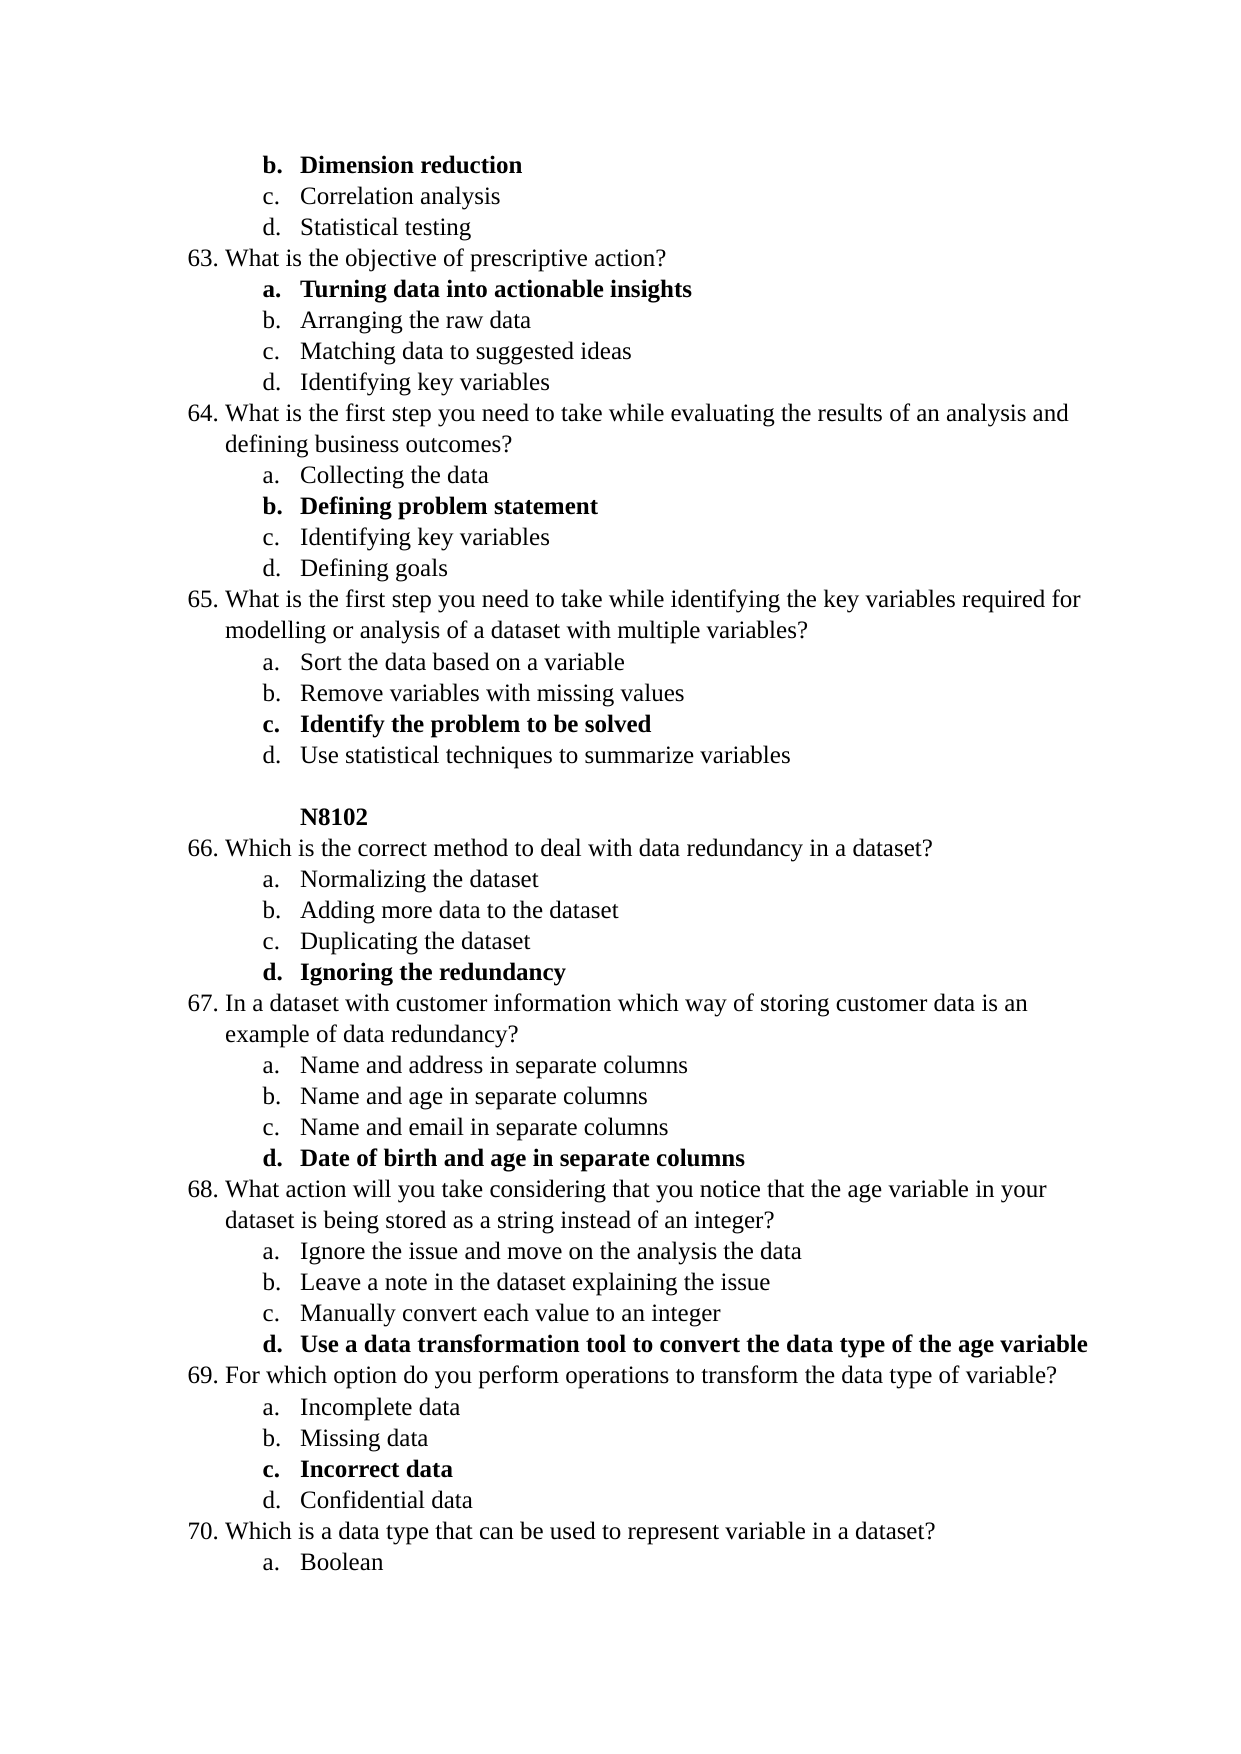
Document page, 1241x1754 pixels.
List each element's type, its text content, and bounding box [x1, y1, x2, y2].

list Date of birth and age in separate columns [262, 1143, 1090, 1172]
list Name and address in separate columns [262, 1050, 1090, 1079]
list Turning data into actionable insights [262, 274, 1090, 303]
list Incorrect data [262, 1454, 1090, 1482]
list Defining goals [262, 553, 1090, 582]
list Defining problem statement [262, 491, 1090, 520]
list Statistical testing [262, 212, 1090, 241]
list What is the objective of prescriptive action? [187, 243, 1090, 272]
list Missing data [262, 1423, 1090, 1451]
list Name and email in separate columns [262, 1112, 1090, 1141]
list In a dataset with customer information which way of storing customer data is an example of data redundancy? [187, 988, 1090, 1048]
list Manually convert each value to an integer [262, 1298, 1090, 1327]
list Remove variables with missing values [262, 678, 1090, 706]
list Use statistical techniques to summarize variables N8102 [262, 740, 1090, 831]
list Which is a data type that can be used to represent variable in a dataset? [187, 1516, 1090, 1544]
list Identify the problem to be solved [262, 709, 1090, 737]
list Sort the data based on a variable [262, 647, 1090, 675]
list Arranging the raw data [262, 305, 1090, 334]
list Leave a note in the dataset explaining the issue [262, 1267, 1090, 1296]
list Incomplete data [262, 1392, 1090, 1420]
list Confidential data [262, 1485, 1090, 1513]
list Which is the correct method to deal with data redundancy in a dataset? [187, 833, 1090, 862]
list Duplicating the dataset [262, 926, 1090, 955]
list Ignoring the redundancy [262, 957, 1090, 986]
list Identifying key variables [262, 367, 1090, 396]
list Ignore the issue and move on the analysis the data [262, 1236, 1090, 1265]
list Normalizing the dataset [262, 864, 1090, 893]
list Adding more data to the dataset [262, 895, 1090, 924]
list What is the first step you need to take while evaluating the results of an analysis and defining business outcomes? [187, 398, 1090, 458]
list Dimension reduction [262, 150, 1090, 179]
list Identifying key variables [262, 522, 1090, 551]
list Collecting the data [262, 460, 1090, 489]
list What action will you take considering that you notice that the age variable in your dataset is being stored as a string instead of an integer? [187, 1174, 1090, 1234]
list Boolean [262, 1547, 1090, 1576]
list Matching data to suggested ideas [262, 336, 1090, 365]
list Correlation analysis [262, 181, 1090, 210]
list Name and age in separate columns [262, 1081, 1090, 1110]
list For which option do you perform operations to transform the data type of variable? [187, 1361, 1090, 1389]
list Use a data transformation tool to convert the data type of the age variable [262, 1329, 1090, 1358]
list What is the first step you need to take while identifying the key variables required for modelling or analysis of a dataset with multiple variables? [187, 584, 1090, 644]
